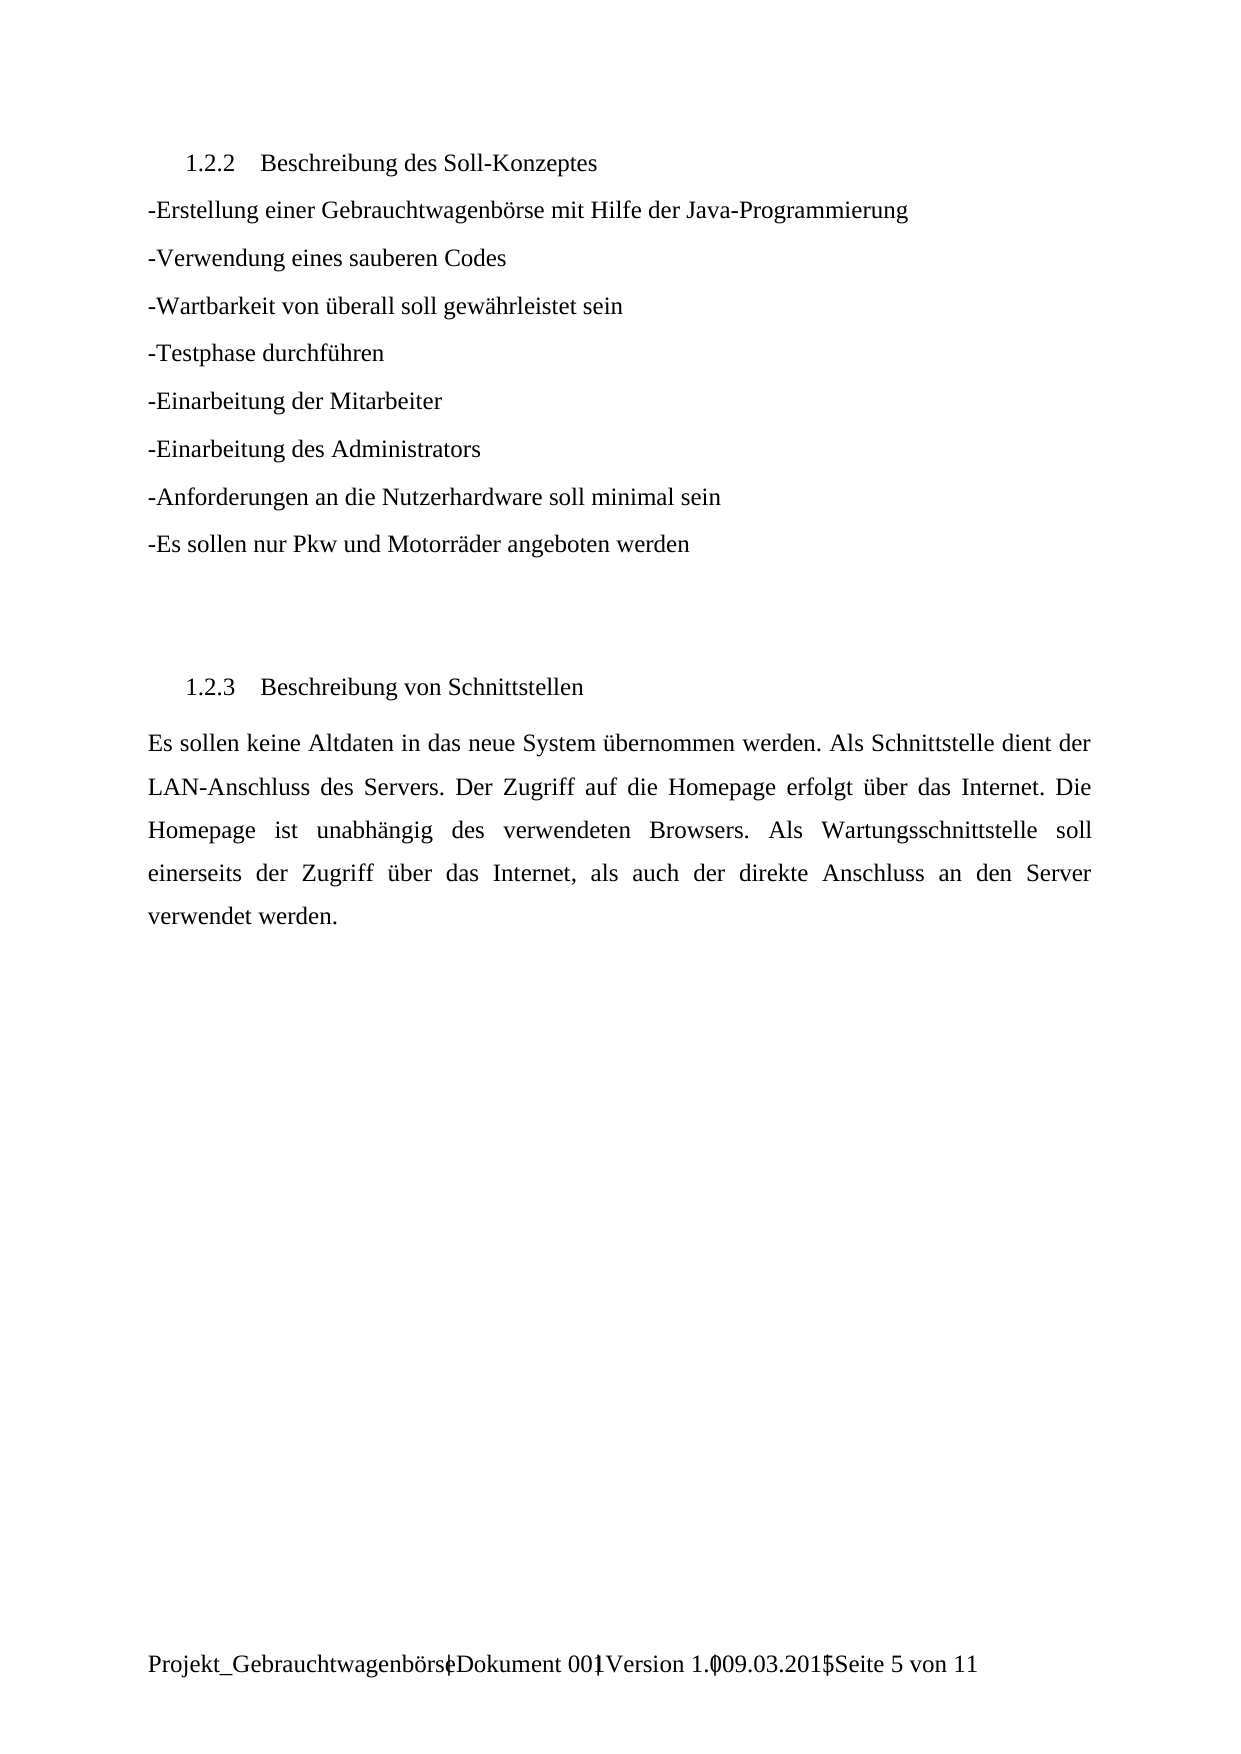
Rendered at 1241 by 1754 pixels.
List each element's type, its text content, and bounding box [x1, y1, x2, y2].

text -Einarbeitung des Administrators [148, 434, 1093, 463]
text -Verwendung eines sauberen Codes [148, 243, 1093, 272]
text Es sollen keine Altdaten in das neue System übernommen werden. Als Schnittstelle dient der LAN-Anschluss des Servers. Der Zugriff auf die Homepage erfolgt über das Internet. Die Homepage ist unabhängig des verwendeten Browsers. Als Wartungsschnittstelle soll einerseits der Zugriff über das Internet, als auch der direkte Anschluss an den Server verwendet werden. [148, 728, 1093, 930]
text -Es sollen nur Pkw und Motorräder angeboten werden [148, 529, 1093, 558]
text -Einarbeitung der Mitarbeiter [148, 386, 1093, 415]
list Beschreibung des Soll-Konzeptes [185, 148, 1093, 176]
text -Wartbarkeit von überall soll gewährleistet sein [148, 291, 1093, 319]
list Beschreibung von Schnittstellen [185, 672, 1093, 701]
text -Anforderungen an die Nutzerhardware soll minimal sein [148, 482, 1093, 510]
text -Erstellung einer Gebrauchtwagenbörse mit Hilfe der Java-Programmierung [148, 195, 1093, 224]
text -Testphase durchführen [148, 338, 1093, 367]
